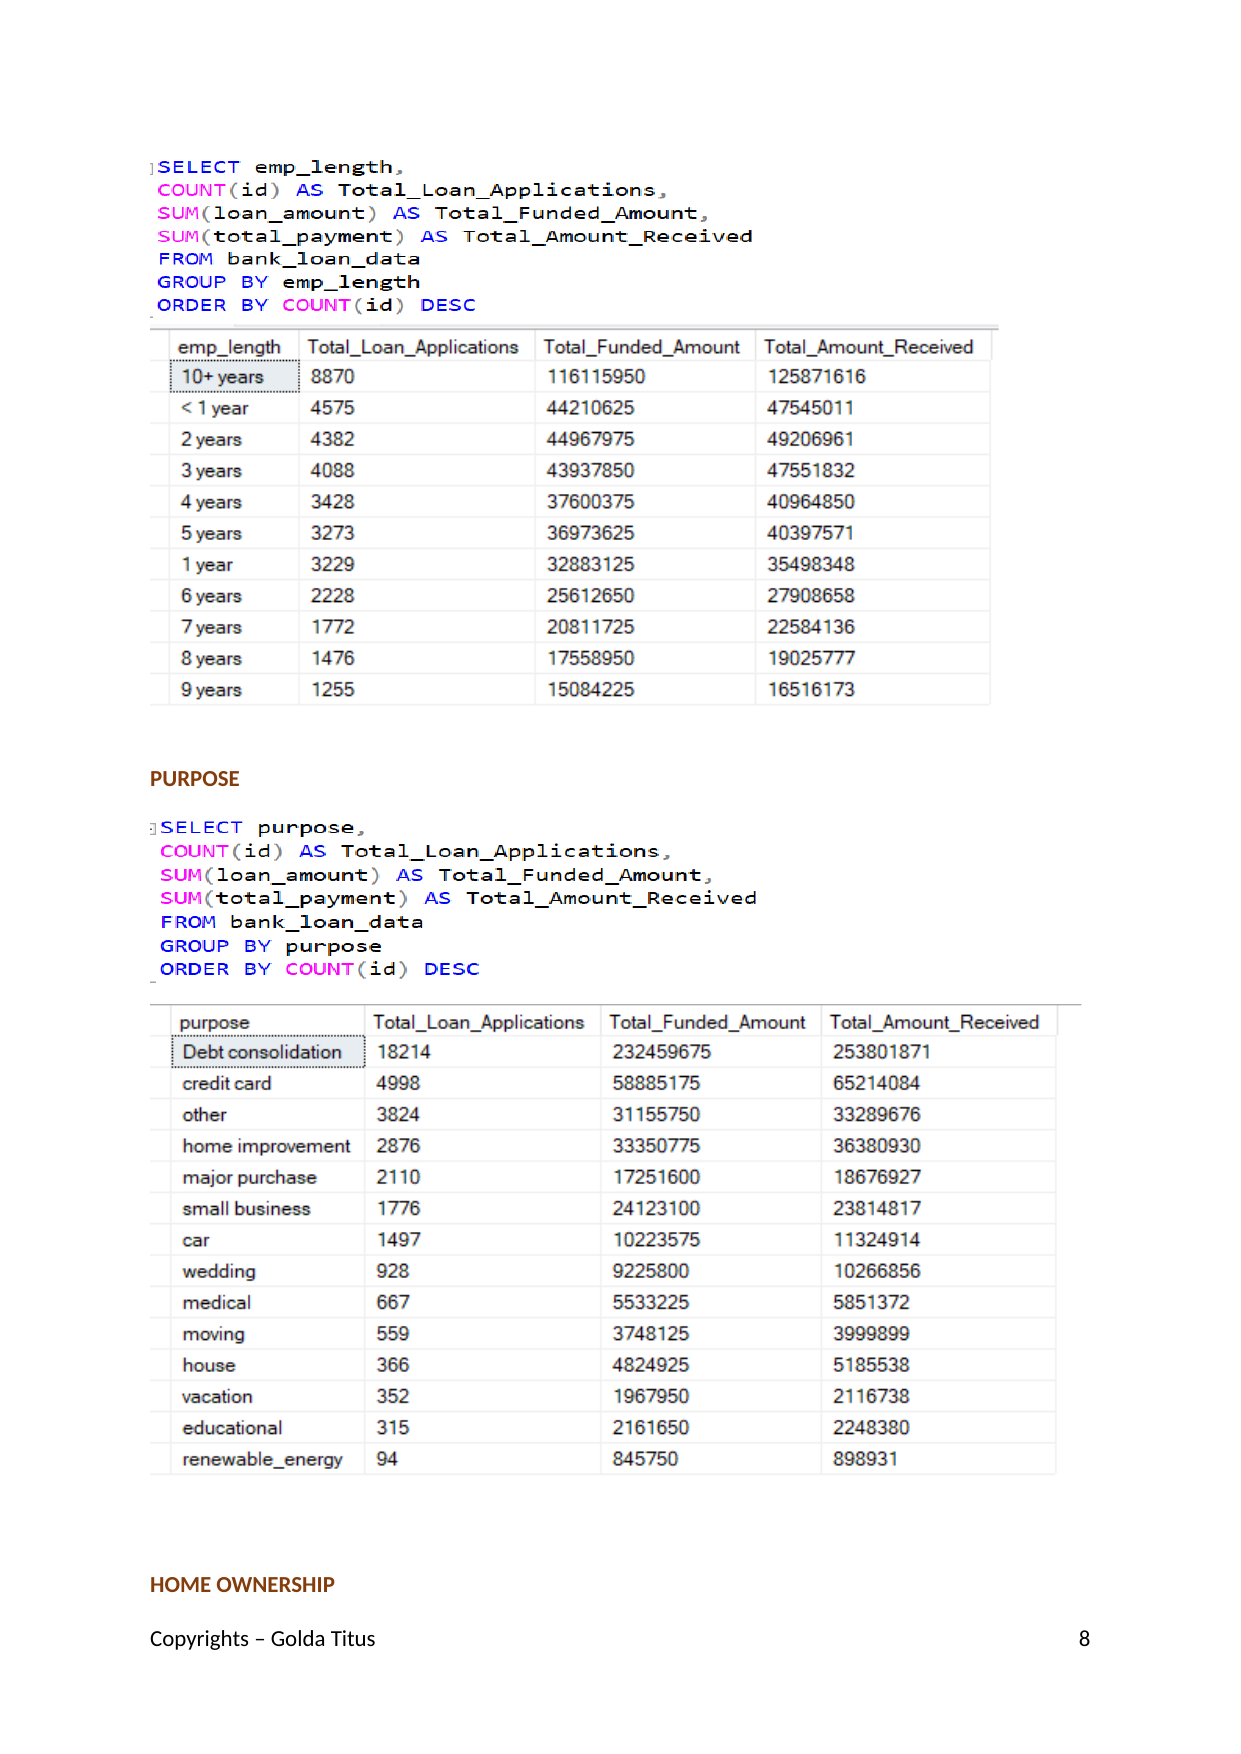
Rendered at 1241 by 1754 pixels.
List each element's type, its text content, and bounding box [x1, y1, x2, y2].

picture [150, 324, 999, 745]
picture [150, 1004, 1082, 1505]
text HOME OWNERSHIP [150, 1570, 1090, 1598]
picture [150, 150, 782, 323]
picture [150, 810, 780, 1002]
text PURPOSE [150, 764, 1090, 792]
